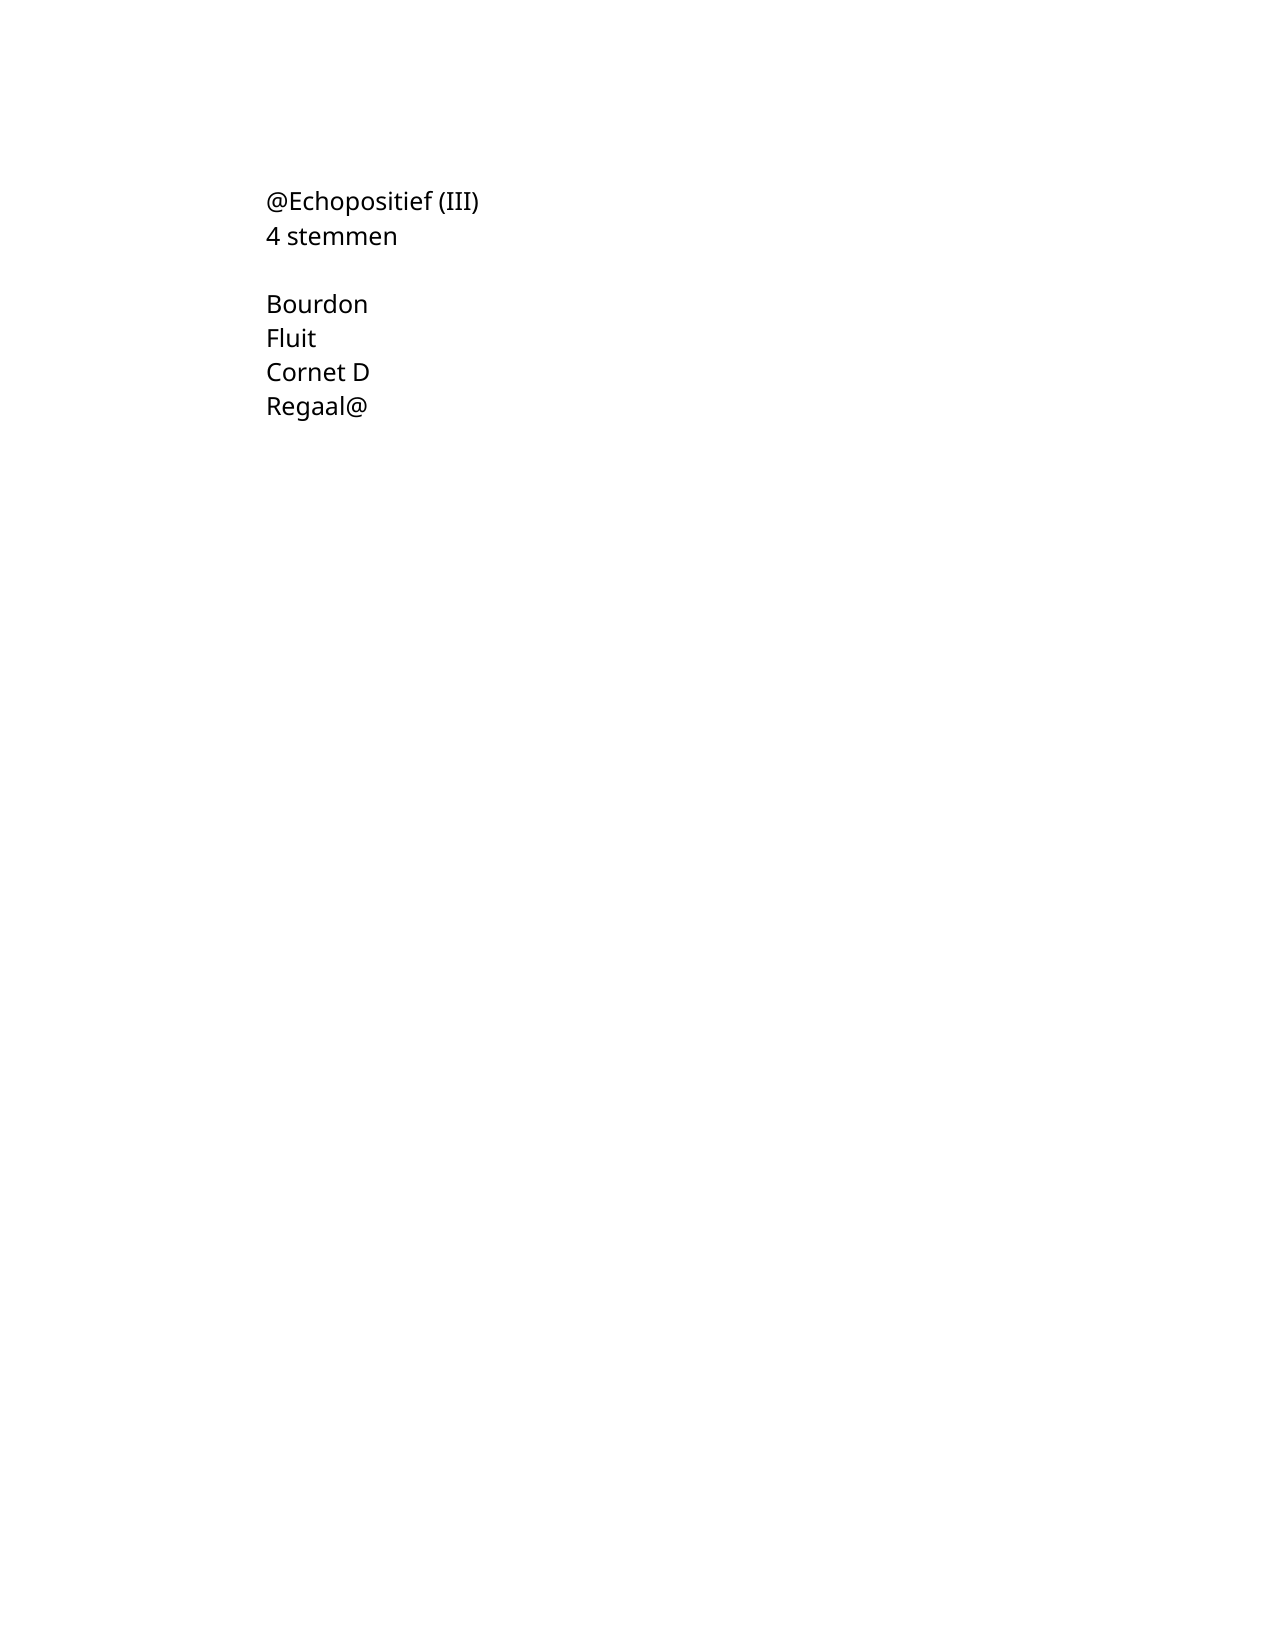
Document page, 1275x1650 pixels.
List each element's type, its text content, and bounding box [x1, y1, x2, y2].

text 4 stemmen [266, 218, 1098, 252]
text @Echopositief (III) [266, 184, 1098, 218]
text Cornet D [266, 354, 1098, 388]
text Regaal@ [266, 388, 1098, 422]
text Bourdon [266, 286, 1098, 320]
text Fluit [266, 320, 1098, 354]
